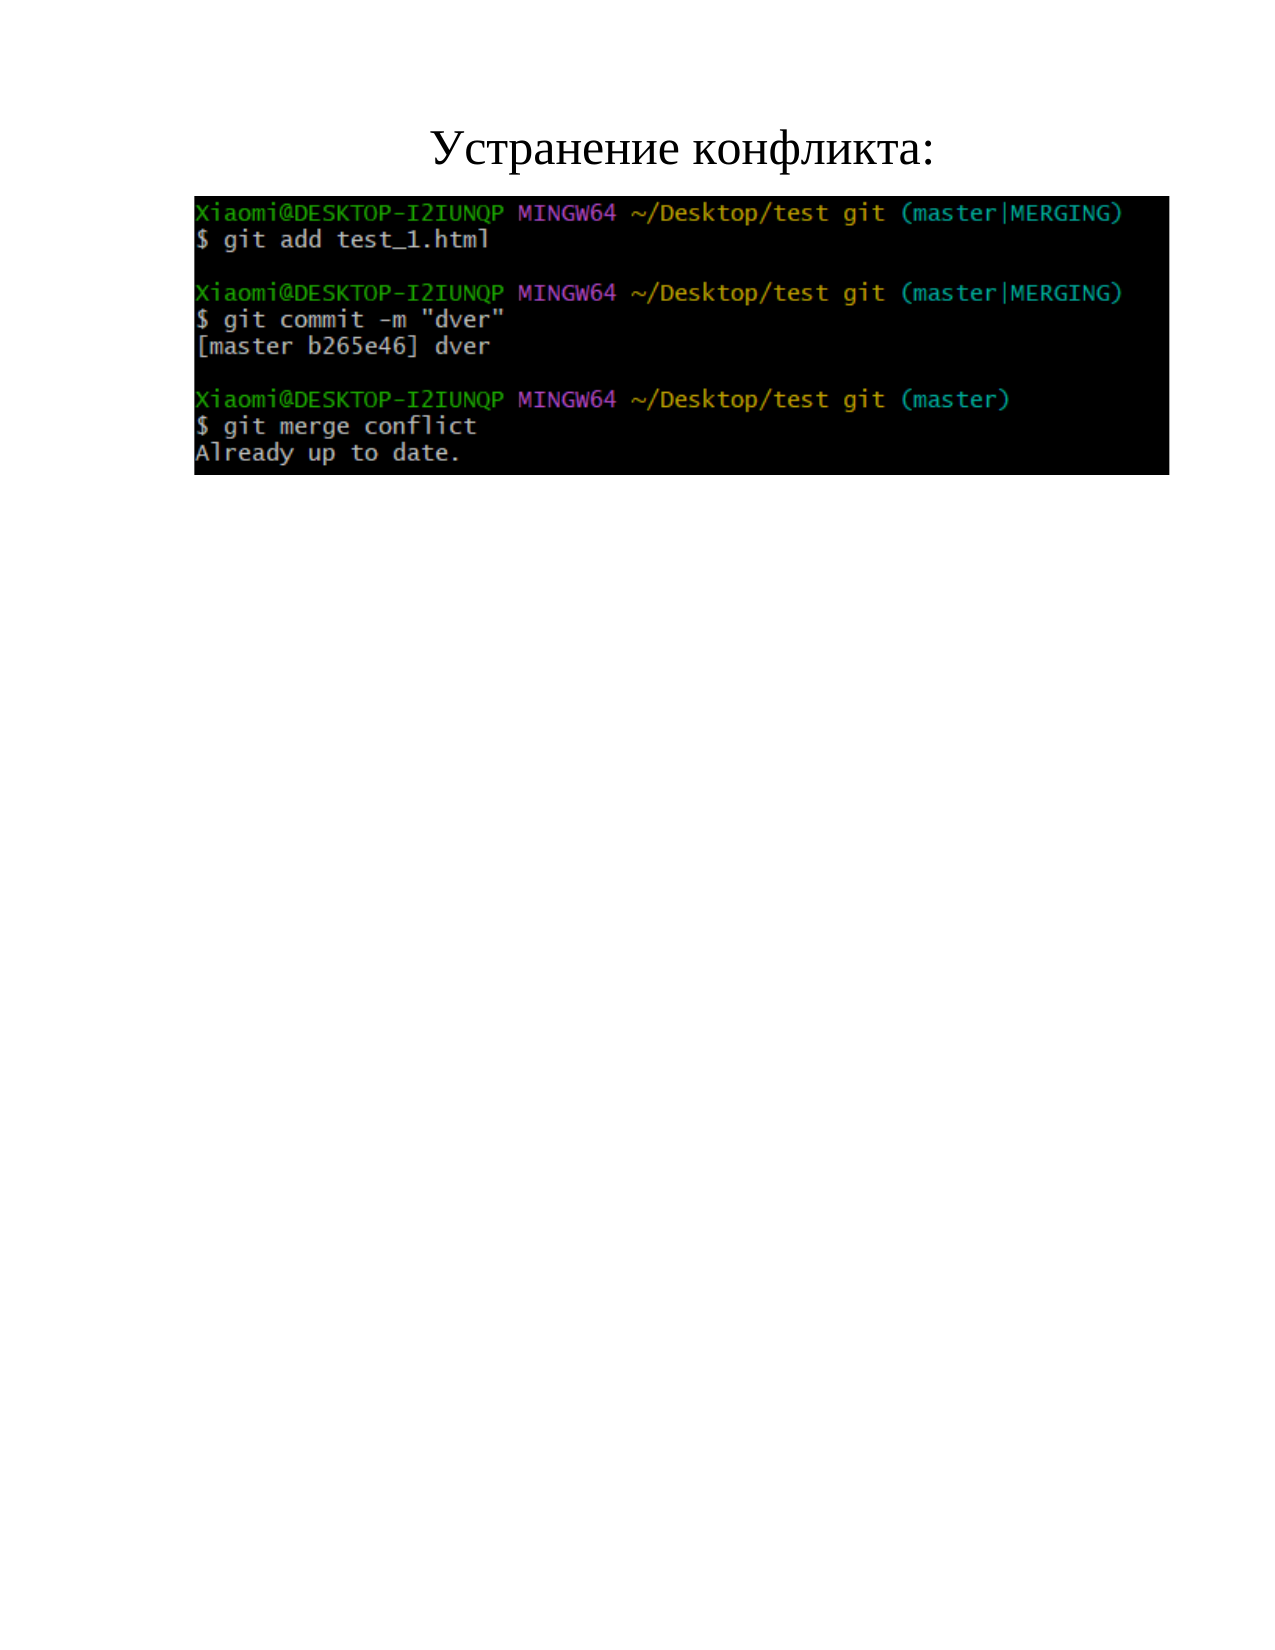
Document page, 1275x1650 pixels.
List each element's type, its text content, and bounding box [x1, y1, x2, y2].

picture [194, 196, 1170, 475]
text Устранение конфликта: [177, 118, 1186, 176]
